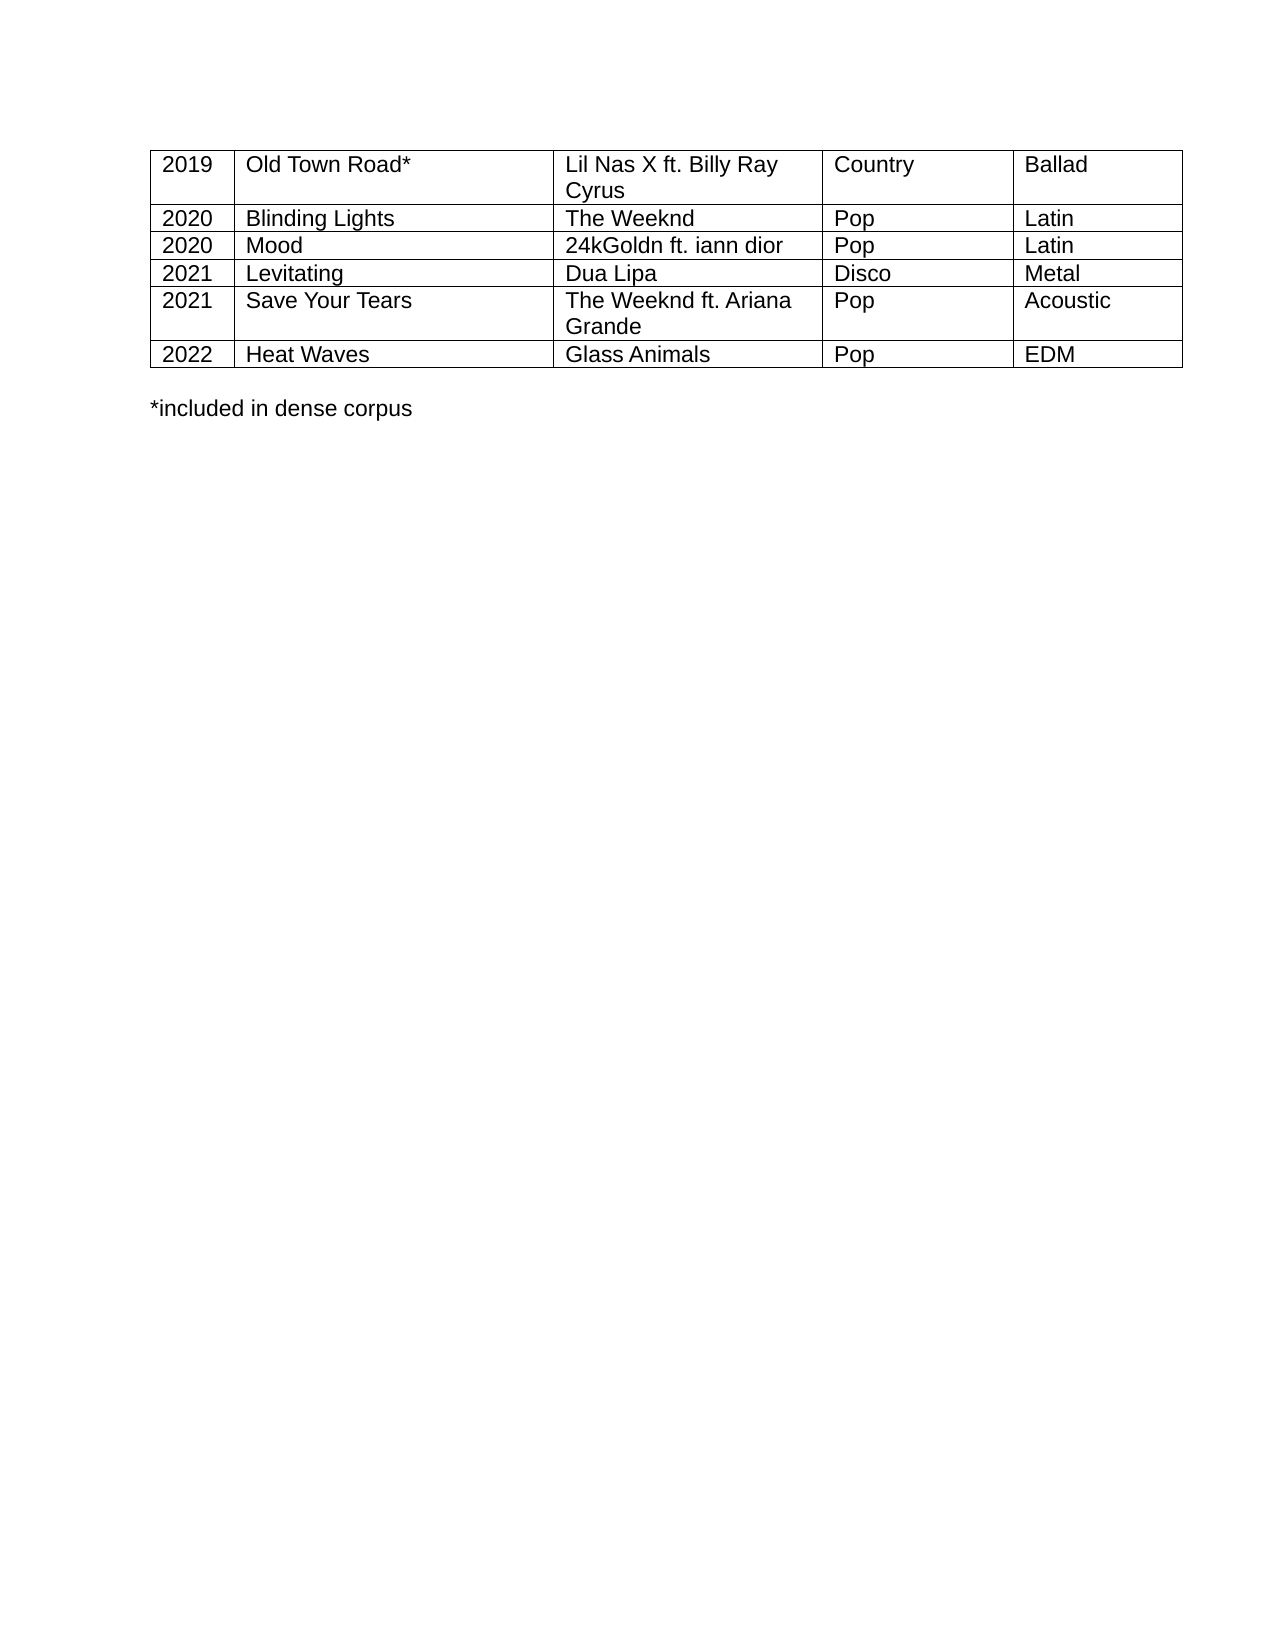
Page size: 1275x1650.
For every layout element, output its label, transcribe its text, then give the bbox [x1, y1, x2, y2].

table_cell 2021 [151, 287, 234, 340]
table_cell Heat Waves [235, 341, 553, 367]
table_cell 24kGoldn ft. iann dior [554, 232, 822, 258]
table_cell The Weeknd ft. Ariana Grande [554, 287, 822, 340]
table_cell EDM [1014, 341, 1182, 367]
table_cell Latin [1014, 232, 1182, 258]
table_cell 2021 [151, 260, 234, 286]
table_cell Blinding Lights [235, 205, 553, 231]
table_cell The Weeknd [554, 205, 822, 231]
table_cell Pop [823, 287, 1013, 340]
table_cell Mood [235, 232, 553, 258]
table_cell Pop [823, 232, 1013, 258]
table_cell Metal [1014, 260, 1182, 286]
table_cell Acoustic [1014, 287, 1182, 340]
table_cell 2020 [151, 232, 234, 258]
table_cell Country [823, 151, 1013, 204]
table_cell Latin [1014, 205, 1182, 231]
table_cell Lil Nas X ft. Billy Ray Cyrus [554, 151, 822, 204]
table_cell Save Your Tears [235, 287, 553, 340]
table_cell Pop [823, 341, 1013, 367]
table_cell 2020 [151, 205, 234, 231]
text *included in dense corpus [150, 394, 1125, 421]
table_cell Pop [823, 205, 1013, 231]
table_cell Disco [823, 260, 1013, 286]
table_cell Glass Animals [554, 341, 822, 367]
table_cell Dua Lipa [554, 260, 822, 286]
table_cell Levitating [235, 260, 553, 286]
table_cell Old Town Road* [235, 151, 553, 204]
table_cell Ballad [1014, 151, 1182, 204]
table_cell 2019 [151, 151, 234, 204]
table_cell 2022 [151, 341, 234, 367]
